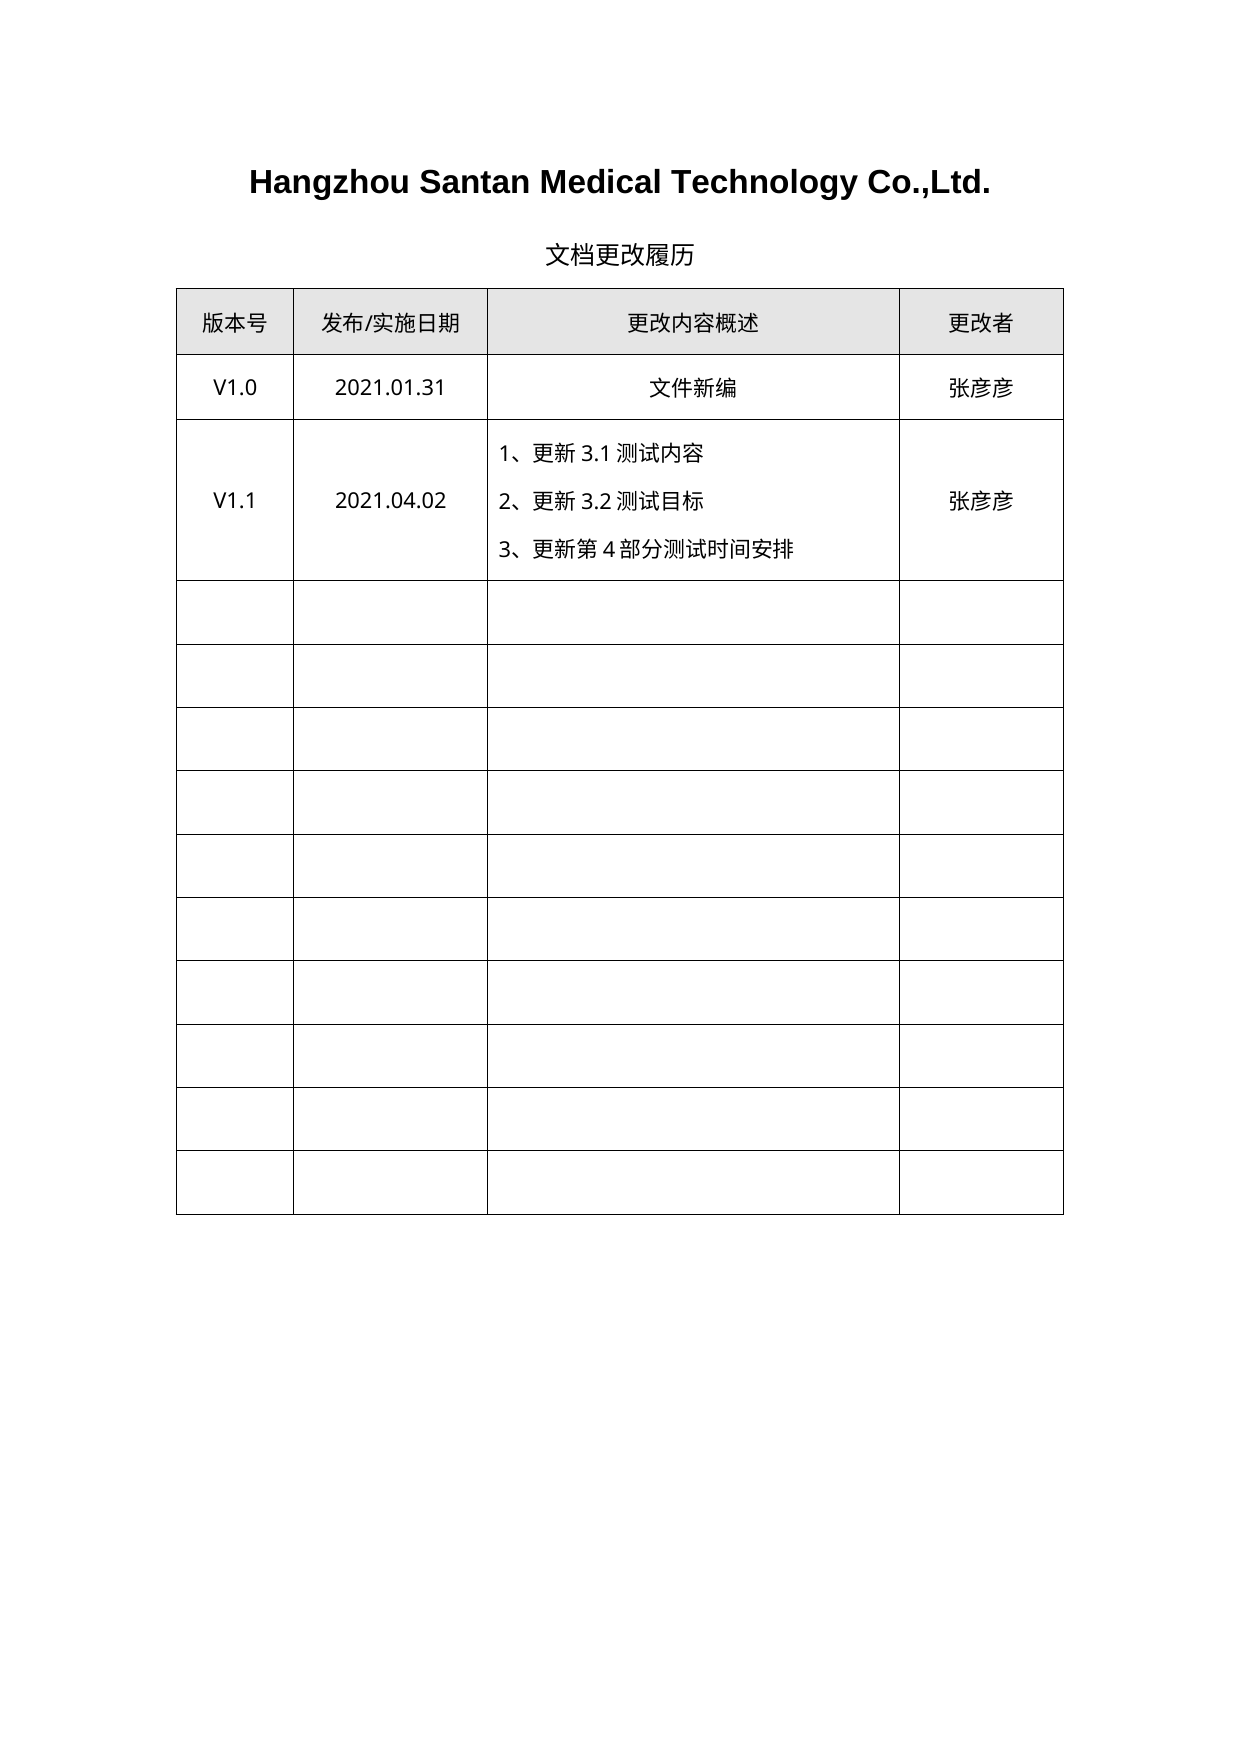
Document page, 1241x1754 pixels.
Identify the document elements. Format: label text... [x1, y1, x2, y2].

table_cell [900, 961, 1063, 1023]
table_cell [177, 581, 293, 643]
table_cell [177, 898, 293, 960]
table_cell V1.1 [177, 420, 293, 580]
table_cell [900, 1088, 1063, 1150]
table_cell [294, 1151, 487, 1213]
table_cell [488, 835, 899, 897]
table_cell [294, 645, 487, 707]
table_cell 张彦彦 [900, 355, 1063, 419]
table_header 版本号 [177, 289, 293, 354]
table_cell [177, 645, 293, 707]
table_header 更改内容概述 [488, 289, 899, 354]
table_cell [900, 835, 1063, 897]
table_cell [177, 835, 293, 897]
table_cell 更新3.1测试内容 更新3.2测试目标 更新第4部分测试时间安排 [488, 420, 899, 580]
table_cell [900, 1151, 1063, 1213]
table_cell 张彦彦 [900, 420, 1063, 580]
table_cell 2021.01.31 [294, 355, 487, 419]
table_cell V1.0 [177, 355, 293, 419]
table_cell [488, 1088, 899, 1150]
table_cell [900, 898, 1063, 960]
table_cell [294, 1025, 487, 1087]
table_cell [488, 961, 899, 1023]
table_cell [488, 708, 899, 770]
table_cell [177, 771, 293, 833]
table_cell [294, 835, 487, 897]
table_cell [488, 1025, 899, 1087]
table_cell [294, 961, 487, 1023]
table_cell [900, 1025, 1063, 1087]
table_cell [488, 898, 899, 960]
table_cell [900, 771, 1063, 833]
text 文档更改履历 [187, 236, 1053, 272]
table_header 更改者 [900, 289, 1063, 354]
table_header 发布/实施日期 [294, 289, 487, 354]
table_cell [294, 581, 487, 643]
table_cell [488, 771, 899, 833]
table_cell [177, 708, 293, 770]
table_cell [900, 708, 1063, 770]
table_cell [294, 771, 487, 833]
table_cell [177, 1025, 293, 1087]
table_cell 文件新编 [488, 355, 899, 419]
table_cell [488, 581, 899, 643]
table_cell [294, 1088, 487, 1150]
table_cell [900, 581, 1063, 643]
table_cell [177, 961, 293, 1023]
table_cell [488, 645, 899, 707]
table_cell [294, 708, 487, 770]
table_cell [177, 1151, 293, 1213]
table_cell 2021.04.02 [294, 420, 487, 580]
table_cell [900, 645, 1063, 707]
table_cell [177, 1088, 293, 1150]
table_cell [488, 1151, 899, 1213]
text Hangzhou Santan Medical Technology Co.,Ltd. [187, 162, 1053, 200]
table_cell [294, 898, 487, 960]
